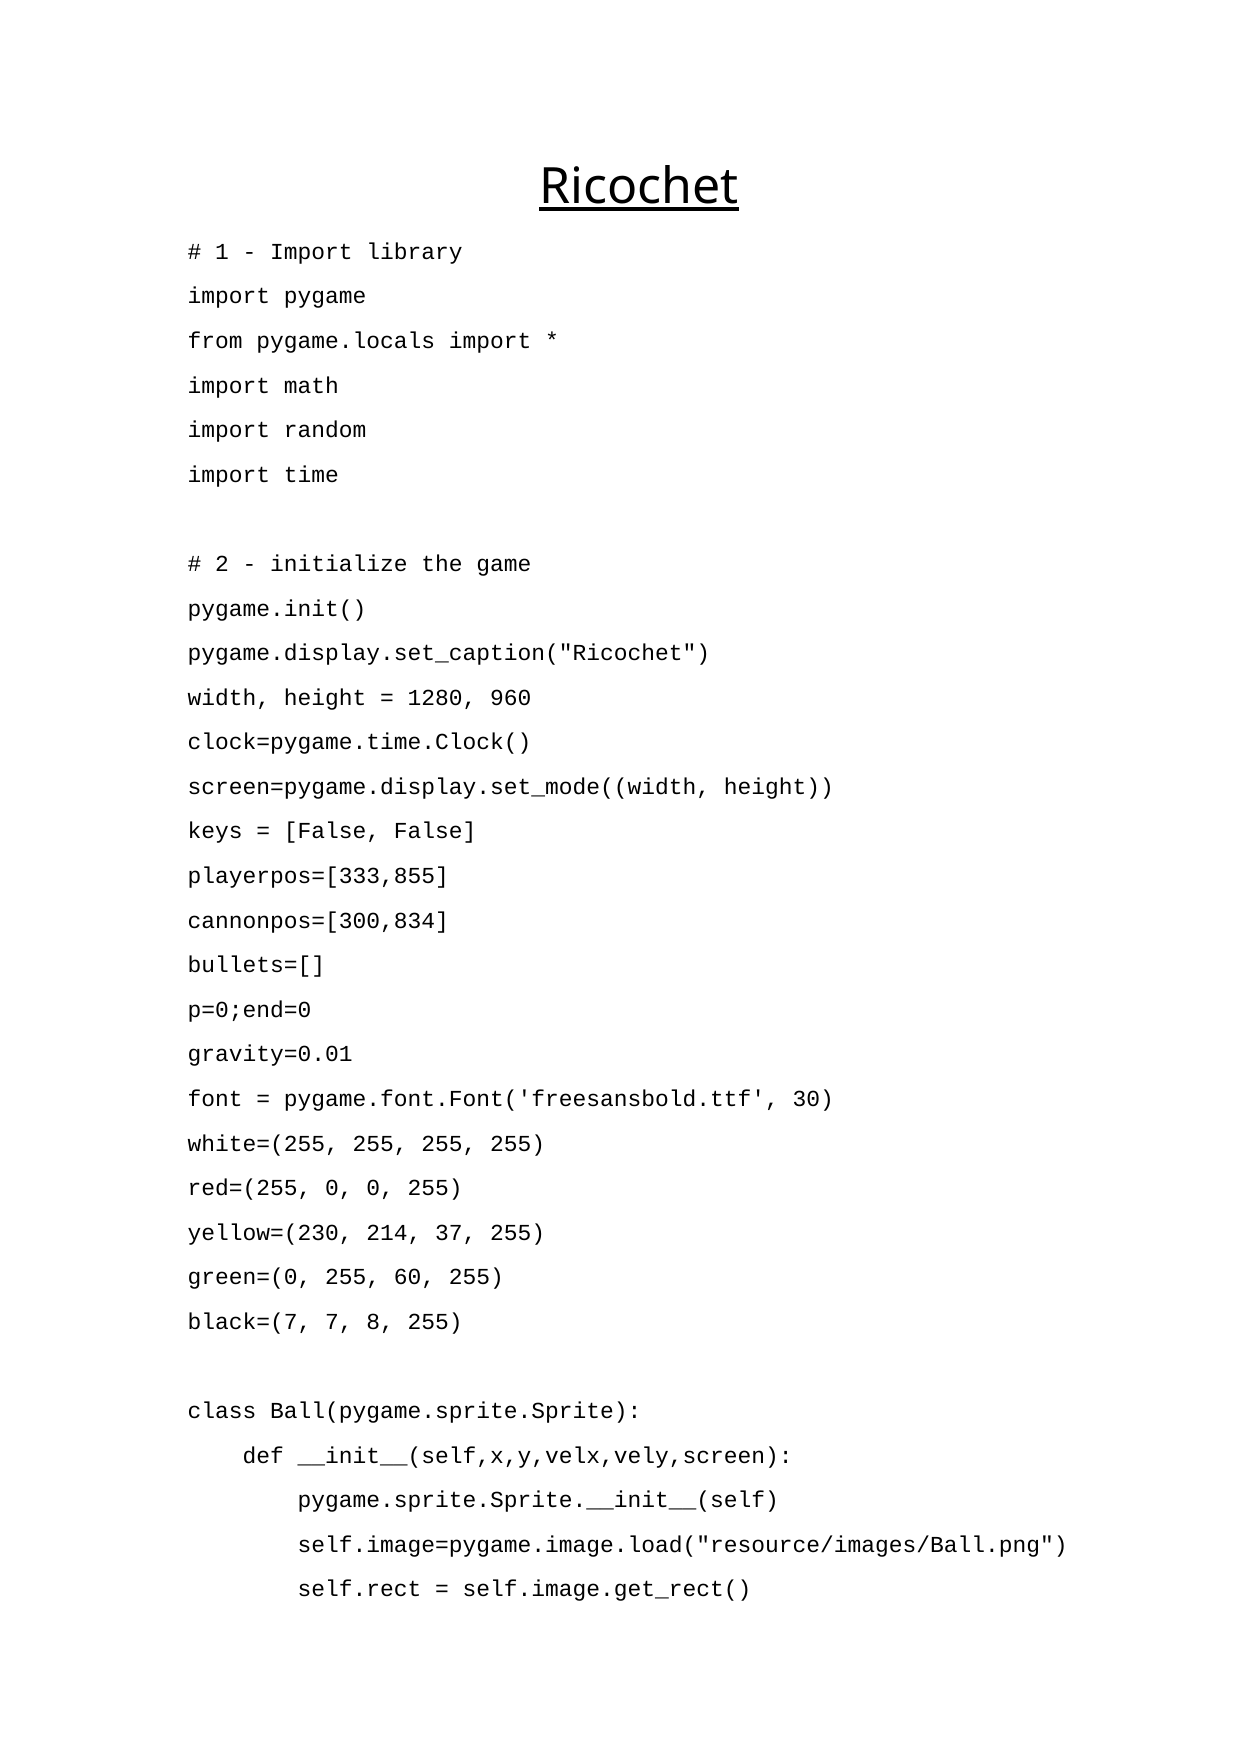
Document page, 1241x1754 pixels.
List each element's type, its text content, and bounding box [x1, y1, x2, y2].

text gravity=0.01 [187, 1043, 1090, 1069]
text import time [187, 463, 1090, 489]
text clock=pygame.time.Clock() [187, 731, 1090, 757]
text black=(7, 7, 8, 255) [187, 1310, 1090, 1336]
text playerpos=[333,855] [187, 864, 1090, 890]
text cannonpos=[300,834] [187, 909, 1090, 935]
text import pygame [187, 285, 1090, 311]
text def __init__(self,x,y,velx,vely,screen): [187, 1444, 1090, 1470]
text pygame.sprite.Sprite.__init__(self) [187, 1488, 1090, 1514]
text self.image=pygame.image.load("resource/images/Ball.png") [187, 1533, 1090, 1559]
text from pygame.locals import * [187, 329, 1090, 355]
text # 1 - Import library [187, 240, 1090, 266]
text yellow=(230, 214, 37, 255) [187, 1221, 1090, 1247]
text # 2 - initialize the game [187, 552, 1090, 578]
text bullets=[] [187, 953, 1090, 979]
text import random [187, 418, 1090, 444]
text self.rect = self.image.get_rect() [187, 1578, 1090, 1604]
text red=(255, 0, 0, 255) [187, 1176, 1090, 1202]
text screen=pygame.display.set_mode((width, height)) [187, 775, 1090, 801]
text width, height = 1280, 960 [187, 686, 1090, 712]
text pygame.display.set_caption("Ricochet") [187, 641, 1090, 667]
text font = pygame.font.Font('freesansbold.ttf', 30) [187, 1087, 1090, 1113]
text import math [187, 374, 1090, 400]
text green=(0, 255, 60, 255) [187, 1266, 1090, 1292]
text pygame.init() [187, 597, 1090, 623]
text white=(255, 255, 255, 255) [187, 1132, 1090, 1158]
text Ricochet [187, 150, 1090, 218]
text p=0;end=0 [187, 998, 1090, 1024]
text keys = [False, False] [187, 820, 1090, 846]
text class Ball(pygame.sprite.Sprite): [187, 1399, 1090, 1425]
